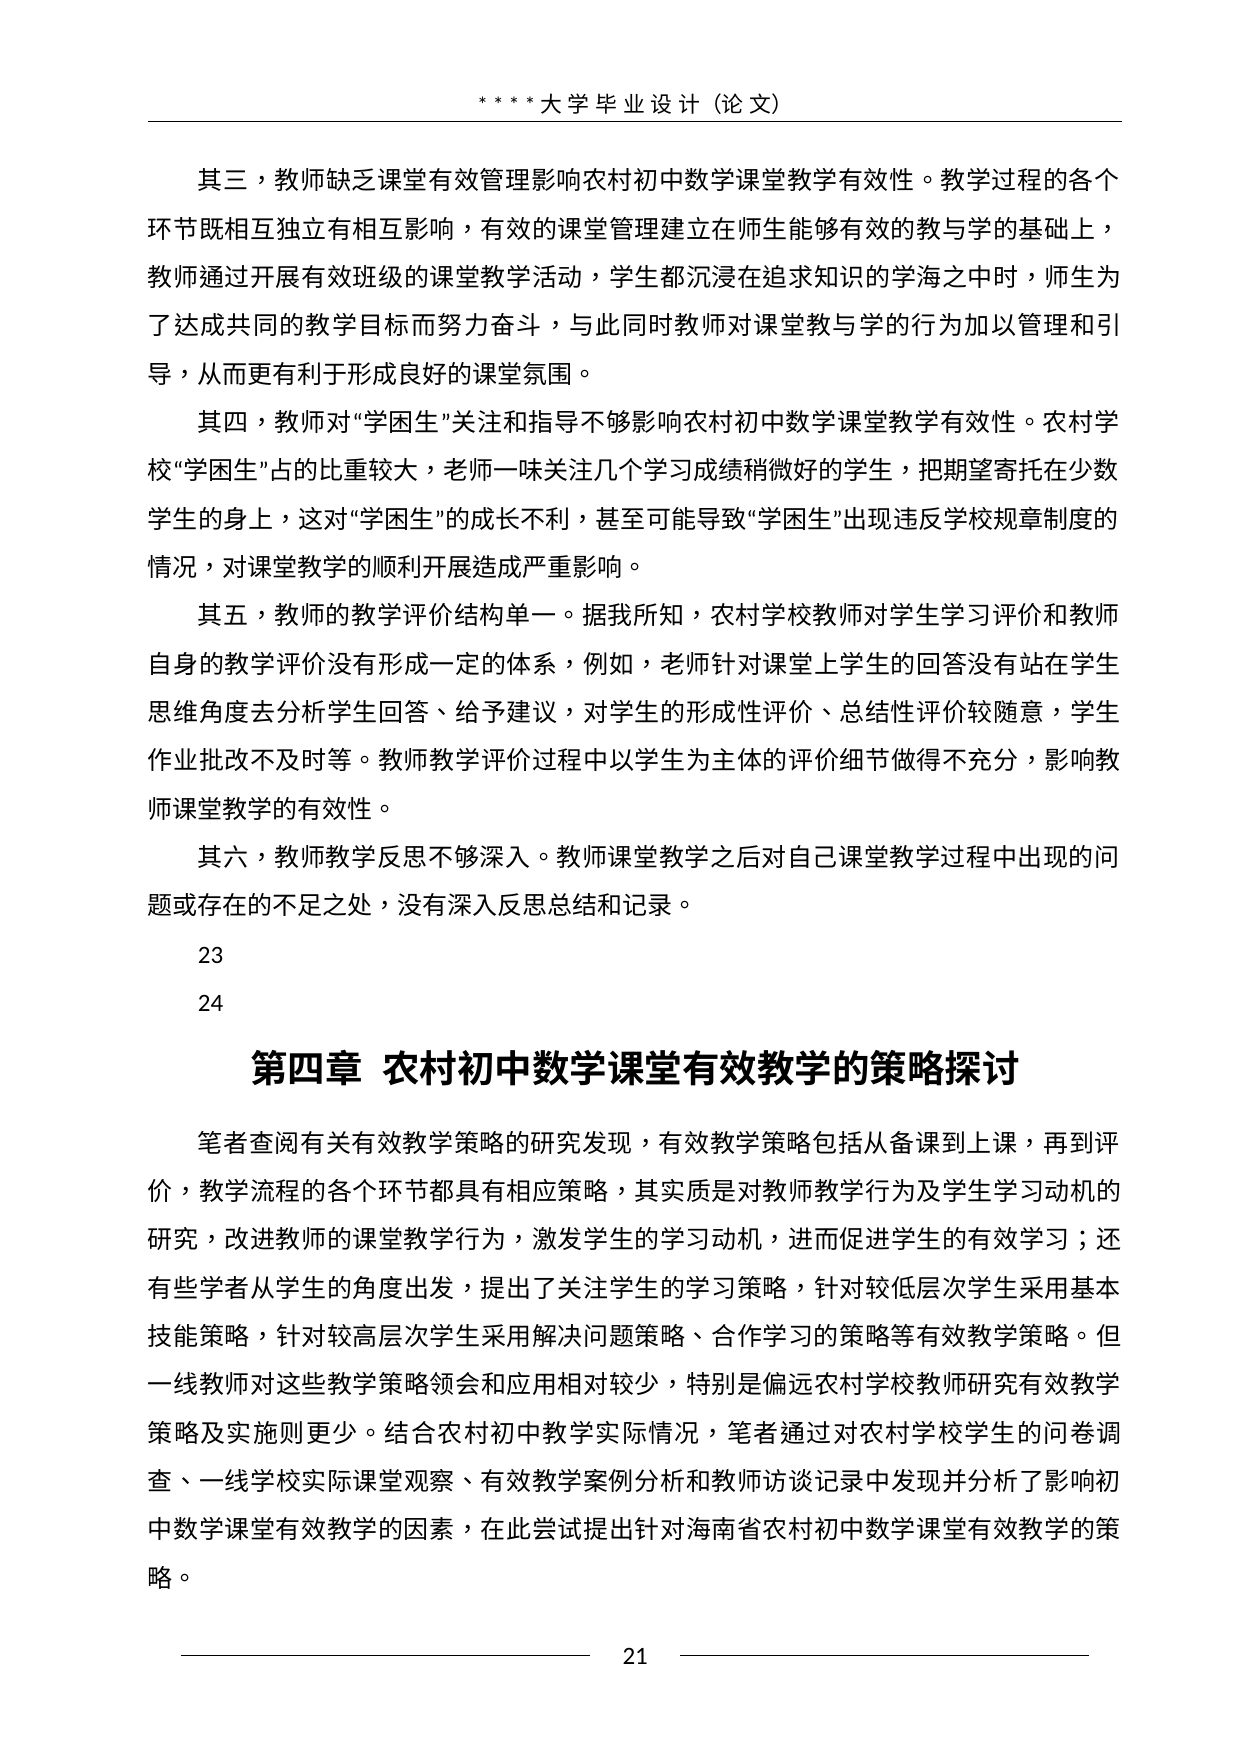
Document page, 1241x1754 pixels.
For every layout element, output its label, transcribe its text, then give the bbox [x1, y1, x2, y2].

text 笔者查阅有关有效教学策略的研究发现，有效教学策略包括从备课到上课，再到评价，教学流程的各个环节都具有相应策略，其实质是对教师教学行为及学生学习动机的研究，改进教师的课堂教学行为，激发学生的学习动机，进而促进学生的有效学习；还有些学者从学生的角度出发，提出了关注学生的学习策略，针对较低层次学生采用基本技能策略，针对较高层次学生采用解决问题策略、合作学习的策略等有效教学策略。但一线教师对这些教学策略领会和应用相对较少，特别是偏远农村学校教师研究有效教学策略及实施则更少。结合农村初中教学实际情况，笔者通过对农村学校学生的问卷调查、一线学校实际课堂观察、有效教学案例分析和教师访谈记录中发现并分析了影响初中数学课堂有效教学的因素，在此尝试提出针对海南省农村初中数学课堂有效教学的策略。 [148, 1110, 1122, 1593]
text 其五，教师的教学评价结构单一。据我所知，农村学校教师对学生学习评价和教师自身的教学评价没有形成一定的体系，例如，老师针对课堂上学生的回答没有站在学生思维角度去分析学生回答、给予建议，对学生的形成性评价、总结性评价较随意，学生作业批改不及时等。教师教学评价过程中以学生为主体的评价细节做得不充分，影响教师课堂教学的有效性。 [148, 583, 1122, 824]
text 24 [148, 969, 1122, 1018]
text 其三，教师缺乏课堂有效管理影响农村初中数学课堂教学有效性。教学过程的各个环节既相互独立有相互影响，有效的课堂管理建立在师生能够有效的教与学的基础上，教师通过开展有效班级的课堂教学活动，学生都沉浸在追求知识的学海之中时，师生为了达成共同的教学目标而努力奋斗，与此同时教师对课堂教与学的行为加以管理和引导，从而更有利于形成良好的课堂氛围。 [148, 148, 1122, 389]
text 23 [148, 921, 1122, 969]
text 其四，教师对“学困生”关注和指导不够影响农村初中数学课堂教学有效性。农村学校“学困生”占的比重较大，老师一味关注几个学习成绩稍微好的学生，把期望寄托在少数学生的身上，这对“学困生”的成长不利，甚至可能导致“学困生”出现违反学校规章制度的情况，对课堂教学的顺利开展造成严重影响。 [148, 389, 1122, 583]
subtitle 第四章 农村初中数学课堂有效教学的策略探讨 [148, 1042, 1122, 1094]
text 其六，教师教学反思不够深入。教师课堂教学之后对自己课堂教学过程中出现的问题或存在的不足之处，没有深入反思总结和记录。 [148, 824, 1122, 921]
